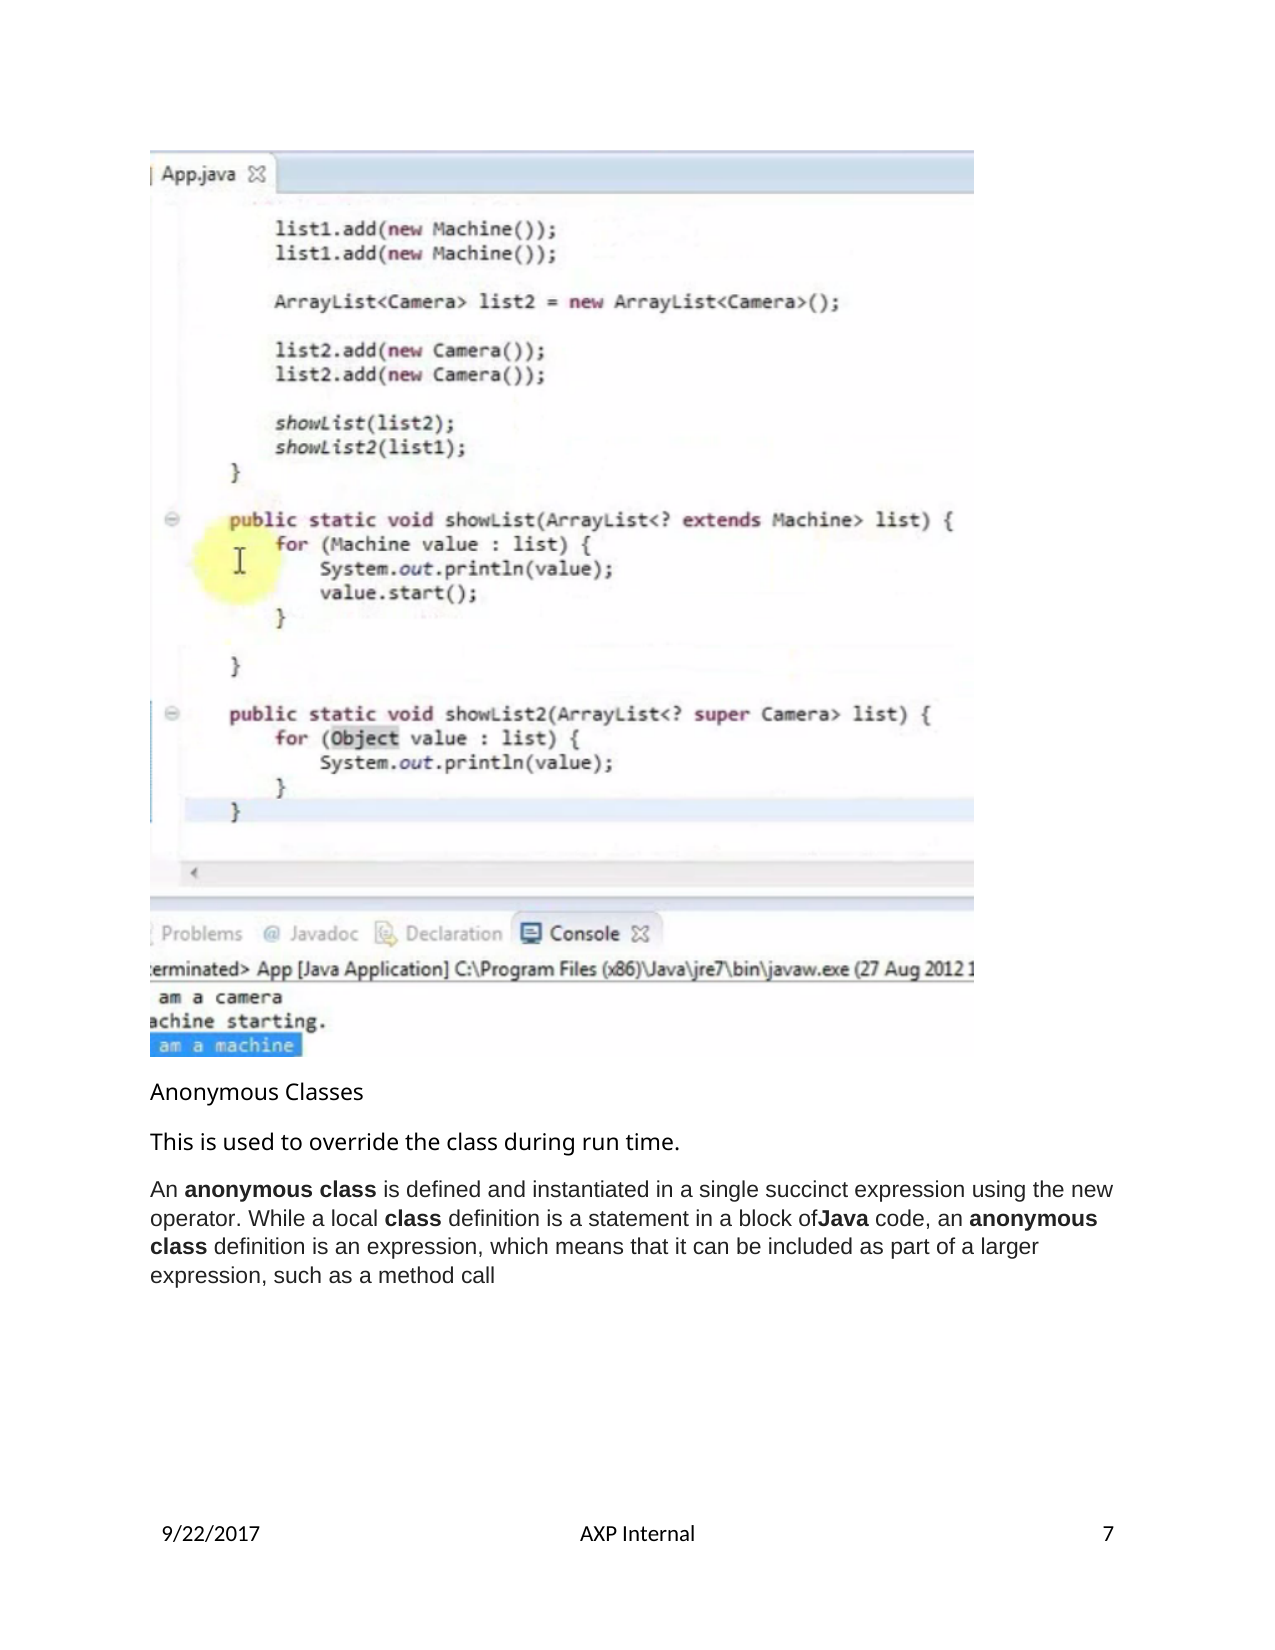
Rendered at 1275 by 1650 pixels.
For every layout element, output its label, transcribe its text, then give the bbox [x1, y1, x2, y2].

text This is used to override the class during run time. [150, 1126, 1125, 1157]
text Anonymous Classes [150, 1076, 1125, 1107]
text An anonymous class is defined and instantiated in a single succinct expression using the new operator. While a local class definition is a statement in a block ofJava code, an anonymous class definition is an expression, which means that it can be included as part of a larger expression, such as a method call [150, 1176, 1125, 1288]
picture [150, 150, 974, 1057]
